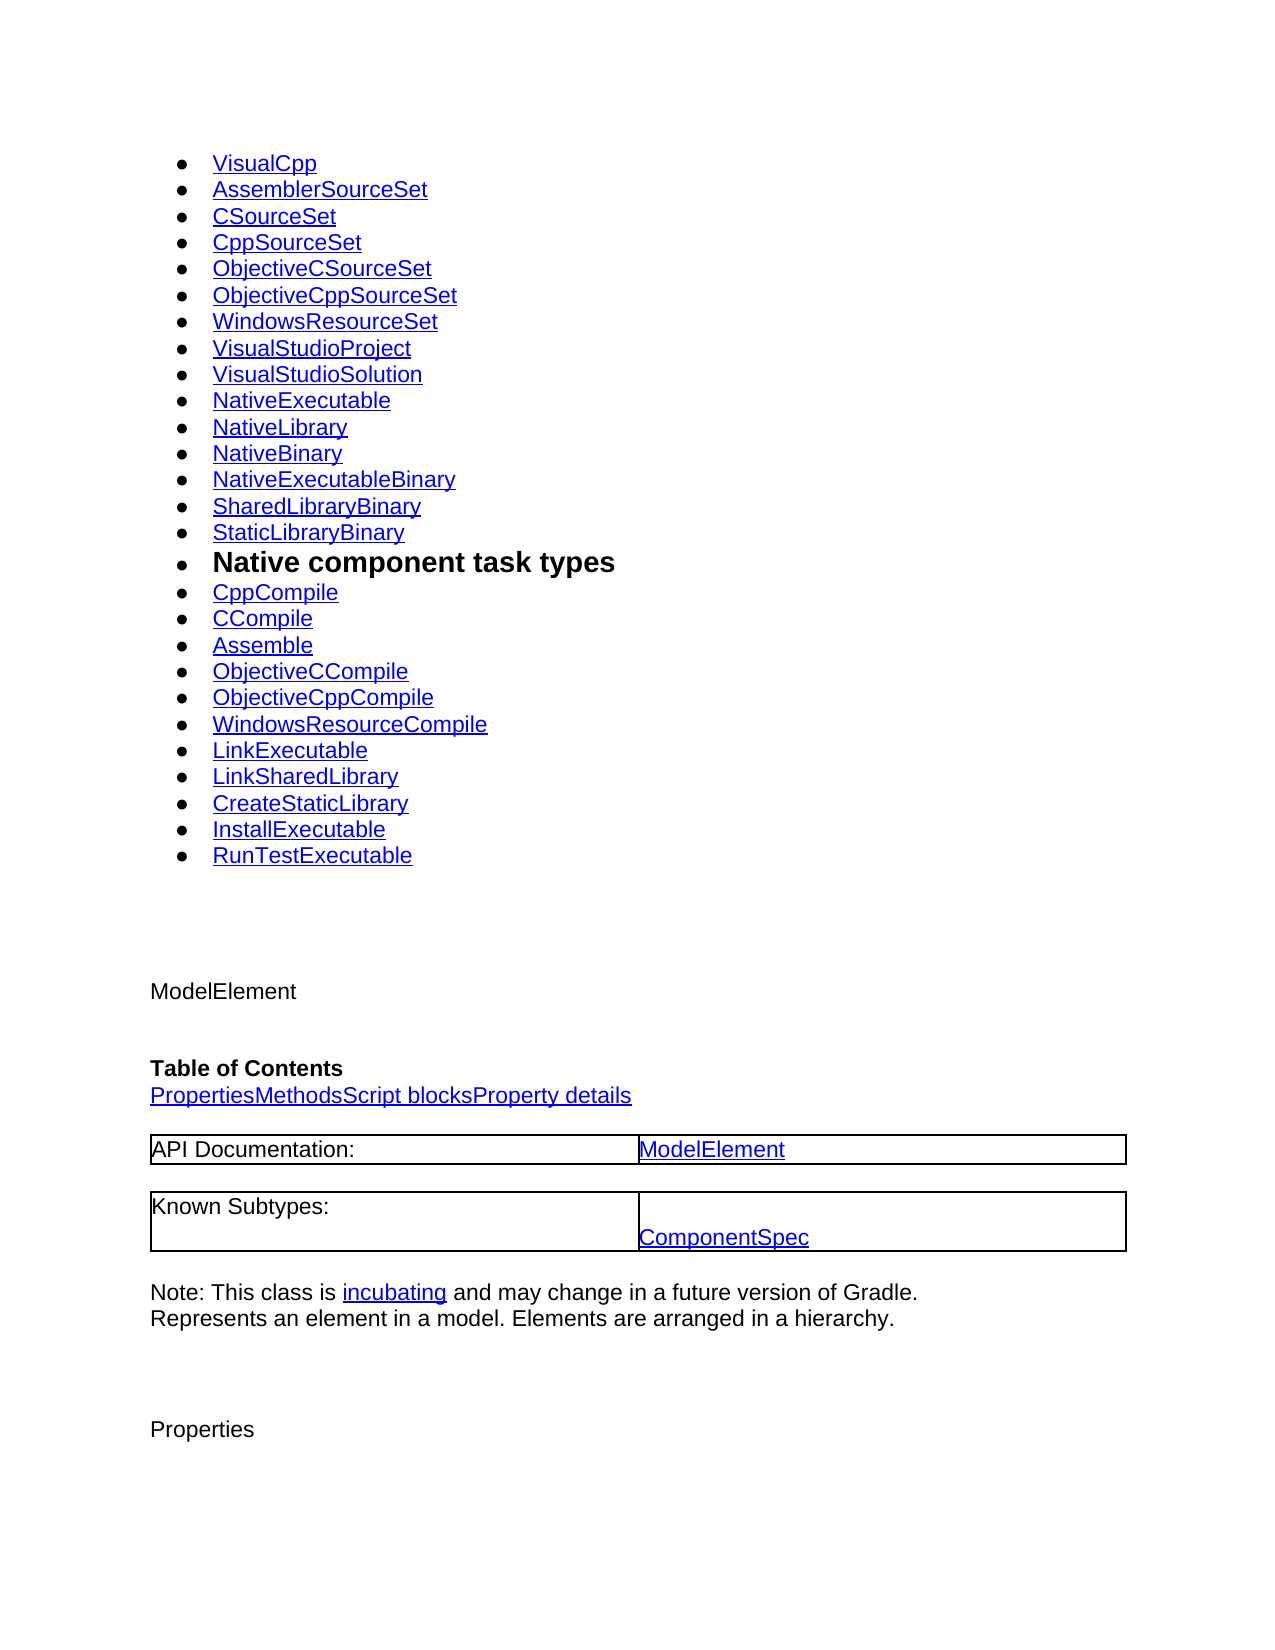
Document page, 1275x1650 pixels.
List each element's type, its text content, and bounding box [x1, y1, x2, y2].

table_header API Documentation: [152, 1136, 638, 1163]
text ModelElement [150, 978, 1125, 1004]
list AssemblerSourceSet [175, 176, 1125, 203]
list NativeBinary [175, 440, 1125, 466]
list CppCompile [175, 579, 1125, 605]
list VisualCpp [175, 150, 1125, 176]
table_header [640, 1193, 1125, 1250]
list WindowsResourceCompile [175, 711, 1125, 737]
list ObjectiveCCompile [175, 658, 1125, 684]
list ObjectiveCppCompile [175, 684, 1125, 711]
list CppSourceSet [175, 229, 1125, 255]
text Table of Contents [150, 1055, 1125, 1082]
list Assemble [175, 632, 1125, 658]
list VisualStudioSolution [175, 361, 1125, 387]
list NativeExecutable [175, 387, 1125, 413]
list ObjectiveCppSourceSet [175, 282, 1125, 308]
text Represents an element in a model. Elements are arranged in a hierarchy. [150, 1305, 1125, 1331]
list SharedLibraryBinary [175, 493, 1125, 519]
list ObjectiveCSourceSet [175, 255, 1125, 282]
list VisualStudioProject [175, 334, 1125, 361]
list CCompile [175, 605, 1125, 632]
list CreateStaticLibrary [175, 790, 1125, 816]
table_header ModelElement [640, 1136, 1125, 1163]
list StaticLibraryBinary [175, 519, 1125, 545]
list RunTestExecutable [175, 842, 1125, 869]
list WindowsResourceSet [175, 308, 1125, 334]
list LinkExecutable [175, 737, 1125, 763]
text Note: This class is incubating and may change in a future version of Gradle. [150, 1278, 1125, 1305]
subtitle Native component task types [175, 545, 1125, 579]
list InstallExecutable [175, 816, 1125, 842]
list CSourceSet [175, 203, 1125, 229]
list NativeExecutableBinary [175, 466, 1125, 493]
list NativeLibrary [175, 413, 1125, 440]
text Properties [150, 1416, 1125, 1442]
text PropertiesMethodsScript blocksProperty details [150, 1082, 1125, 1108]
table_header Known Subtypes: [152, 1193, 638, 1250]
list LinkSharedLibrary [175, 763, 1125, 790]
